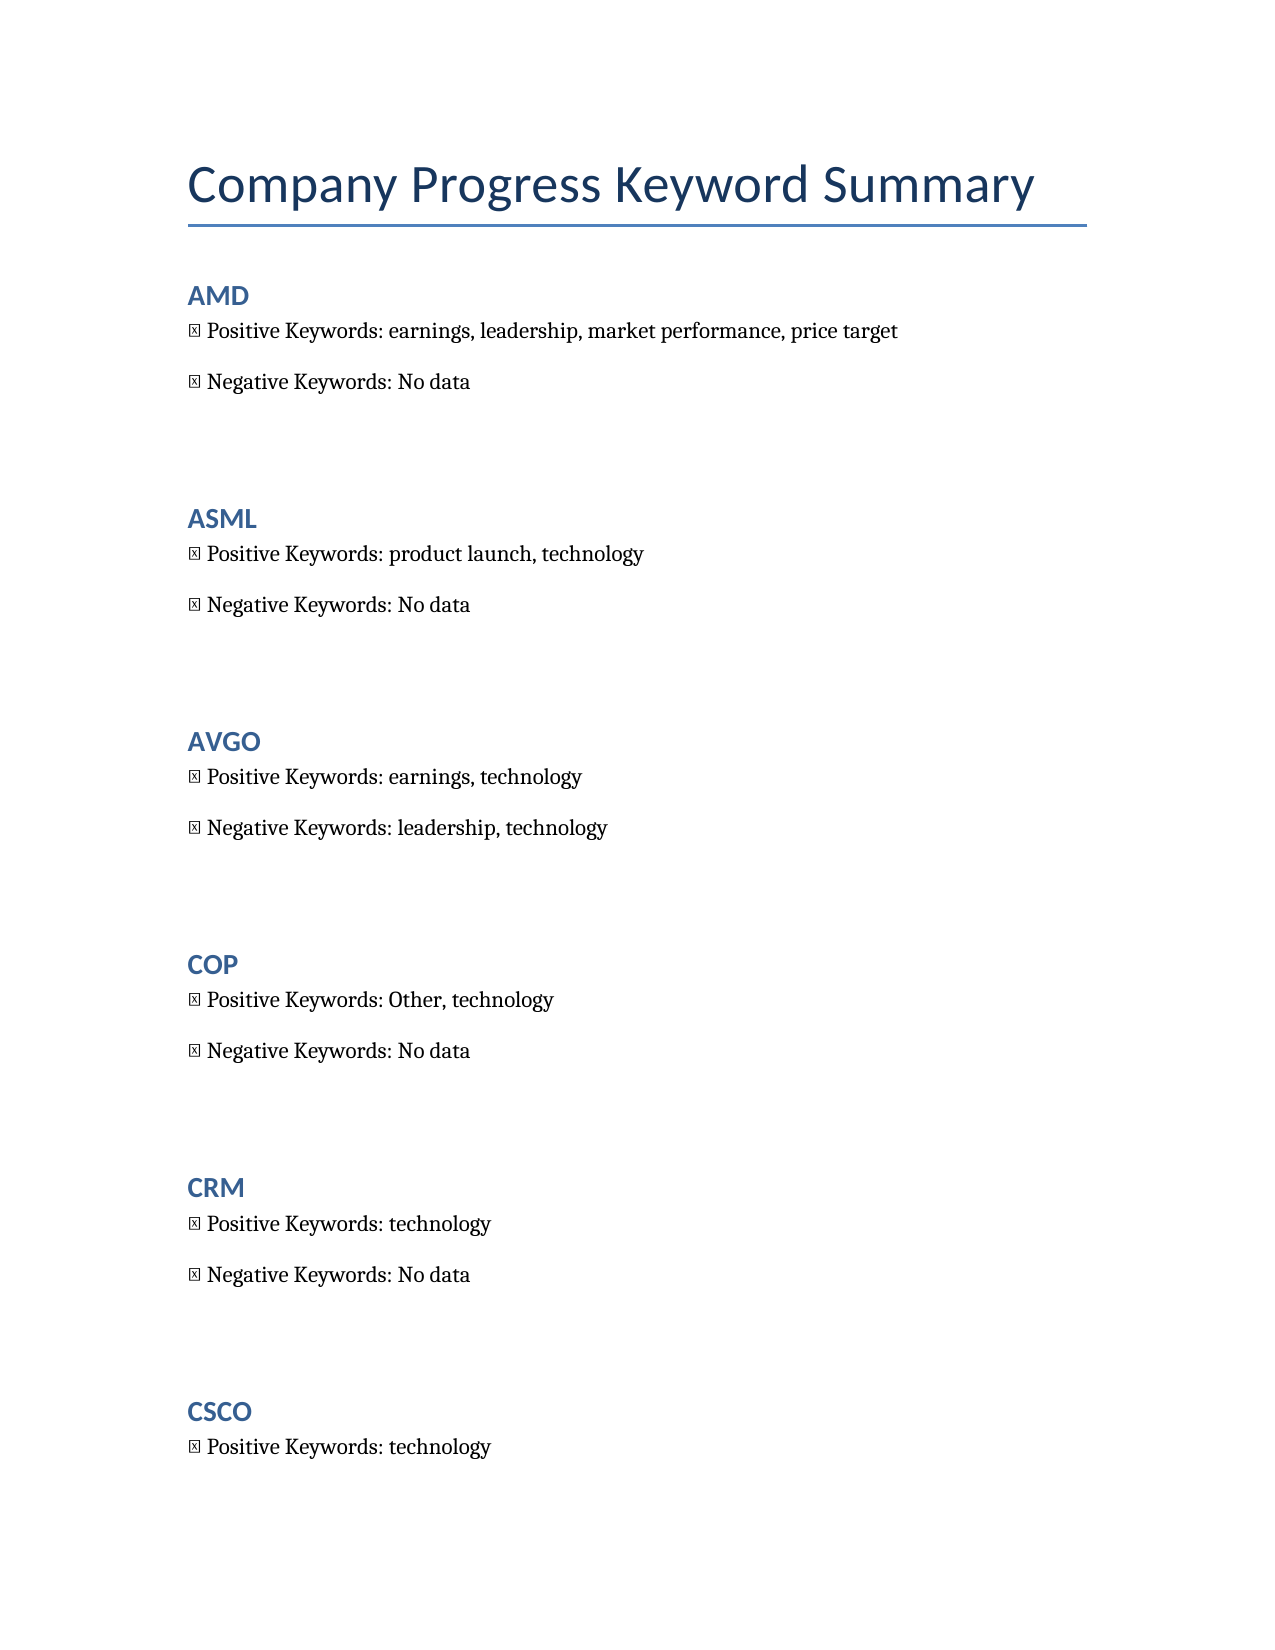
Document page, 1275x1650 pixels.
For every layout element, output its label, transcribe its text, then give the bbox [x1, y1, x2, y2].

text ✅ Positive Keywords: earnings, leadership, market performance, price target [187, 317, 1087, 344]
title Company Progress Keyword Summary [187, 150, 1087, 227]
subtitle CRM [187, 1169, 1087, 1205]
subtitle CSCO [187, 1393, 1087, 1428]
text ✅ Positive Keywords: product launch, technology [187, 541, 1087, 567]
text ❌ Negative Keywords: No data [187, 1261, 1087, 1288]
subtitle AMD [187, 277, 1087, 312]
text ✅ Positive Keywords: Other, technology [187, 987, 1087, 1013]
text ✅ Positive Keywords: technology [187, 1210, 1087, 1237]
subtitle AVGO [187, 723, 1087, 759]
text ❌ Negative Keywords: No data [187, 368, 1087, 395]
text ❌ Negative Keywords: leadership, technology [187, 815, 1087, 841]
text ❌ Negative Keywords: No data [187, 1038, 1087, 1064]
text ✅ Positive Keywords: earnings, technology [187, 764, 1087, 790]
subtitle ASML [187, 500, 1087, 535]
subtitle COP [187, 946, 1087, 982]
text ✅ Positive Keywords: technology [187, 1434, 1087, 1460]
text ❌ Negative Keywords: No data [187, 592, 1087, 618]
